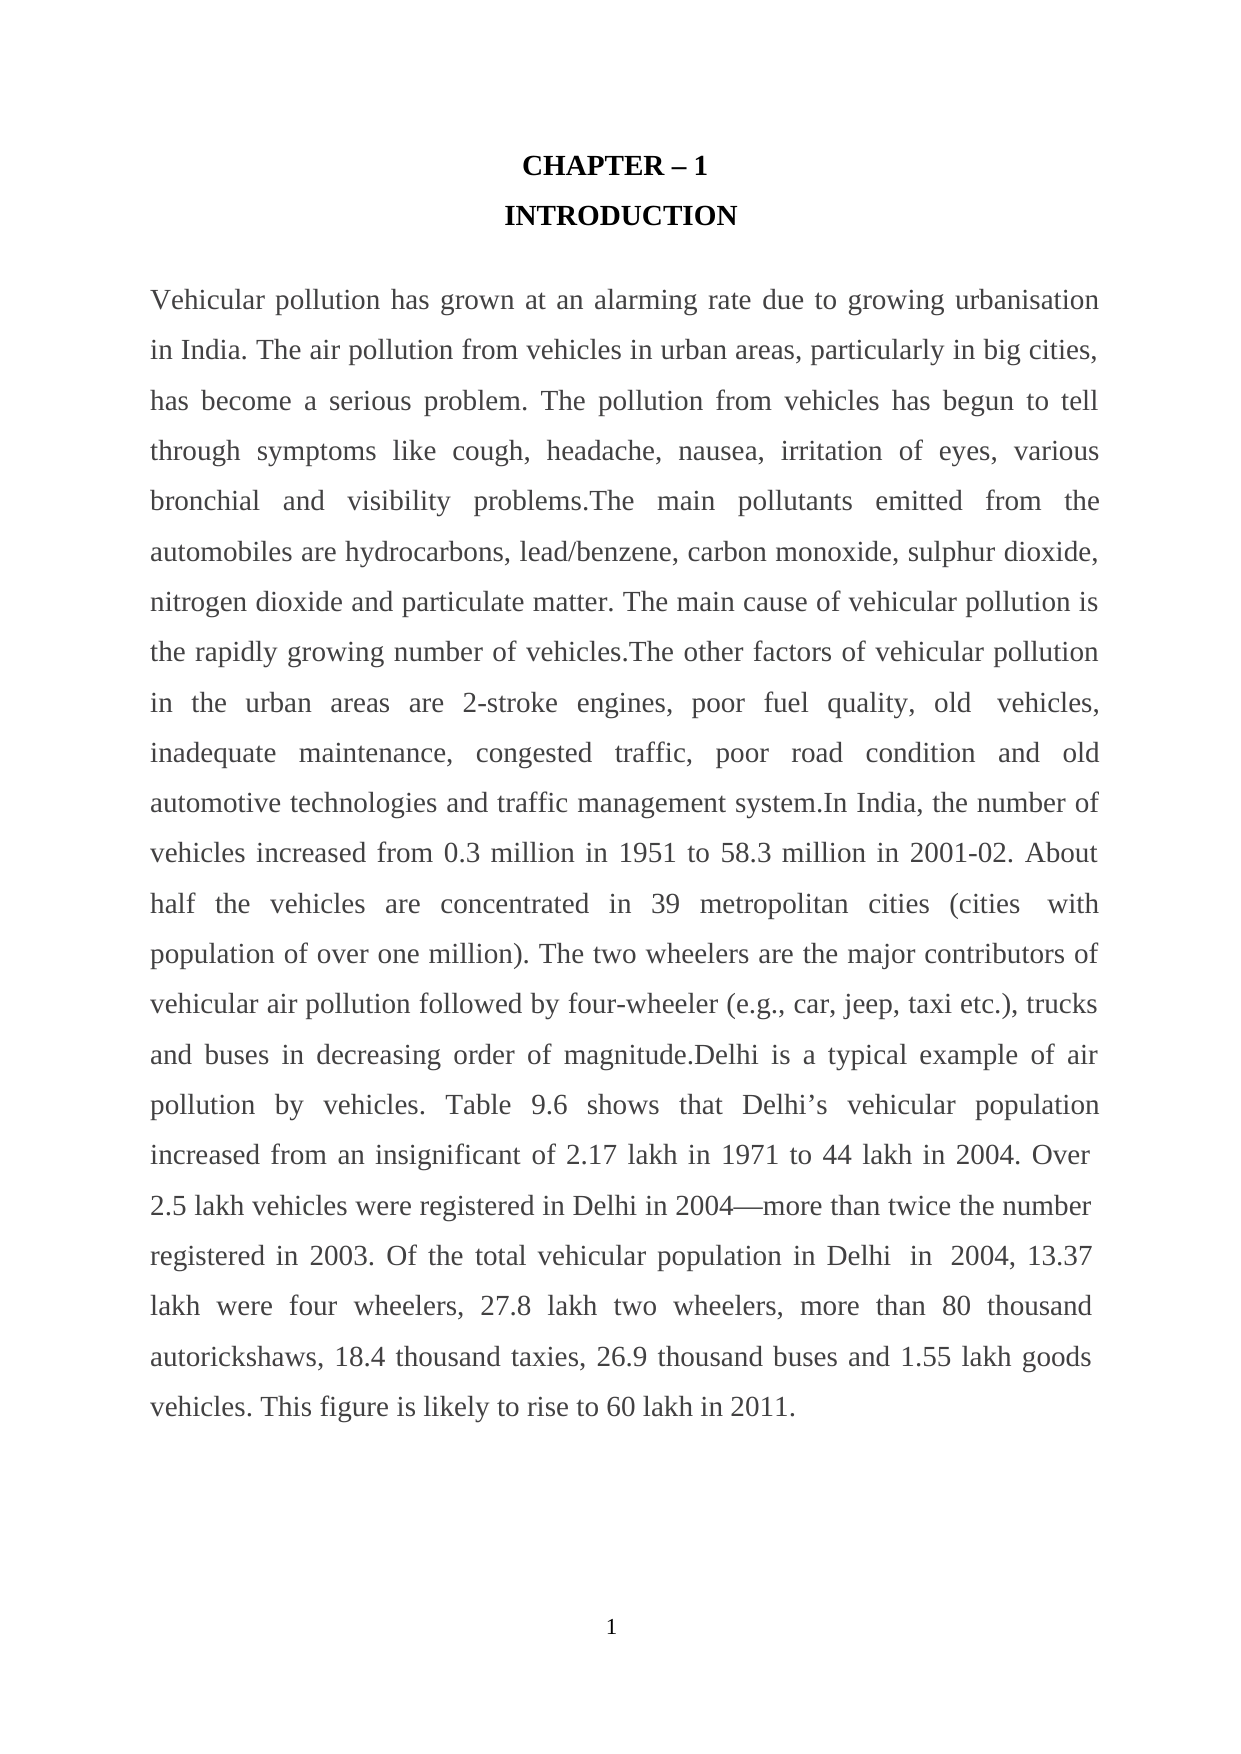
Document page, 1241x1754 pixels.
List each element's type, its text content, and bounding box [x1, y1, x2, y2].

subtitle CHAPTER – 1 INTRODUCTION [492, 148, 738, 232]
text 2.5 lakh vehicles were registered in Delhi in 2004—more than twice the number registered in 2003. Of the total vehicular population in Delhi in 2004, 13.37 lakh were four wheelers, 27.8 lakh two wheelers, more than 80 thousand autorickshaws, 18.4 thousand taxies, 26.9 thousand buses and 1.55 lakh goods vehicles. This figure is likely to rise to 60 lakh in 2011. [150, 1188, 1092, 1423]
text Vehicular pollution has grown at an alarming rate due to growing urbanisation in India. The air pollution from vehicles in urban areas, particularly in big cities, has become a serious problem. The pollution from vehicles has begun to tell through symptoms like cough, headache, nausea, irritation of eyes, various bronchial and visibility problems.The main pollutants emitted from the automobiles are hydrocarbons, lead/benzene, carbon monoxide, sulphur dioxide, nitrogen dioxide and particulate matter. The main cause of vehicular pollution is the rapidly growing number of vehicles.The other factors of vehicular pollution in the urban areas are 2-stroke engines, poor fuel quality, old vehicles, inadequate maintenance, congested traffic, poor road condition and old automotive technologies and traffic management system.In India, the number of vehicles increased from 0.3 million in 1951 to 58.3 million in 2001-02. About half the vehicles are concentrated in 39 metropolitan cities (cities with population of over one million). The two wheelers are the major contributors of vehicular air pollution followed by four-wheeler (e.g., car, jeep, taxi etc.), trucks and buses in decreasing order of magnitude.Delhi is a typical example of air pollution by vehicles. Table 9.6 shows that Delhi’s vehicular population increased from an insignificant of 2.17 lakh in 1971 to 44 lakh in 2004. Over [150, 282, 1099, 1171]
